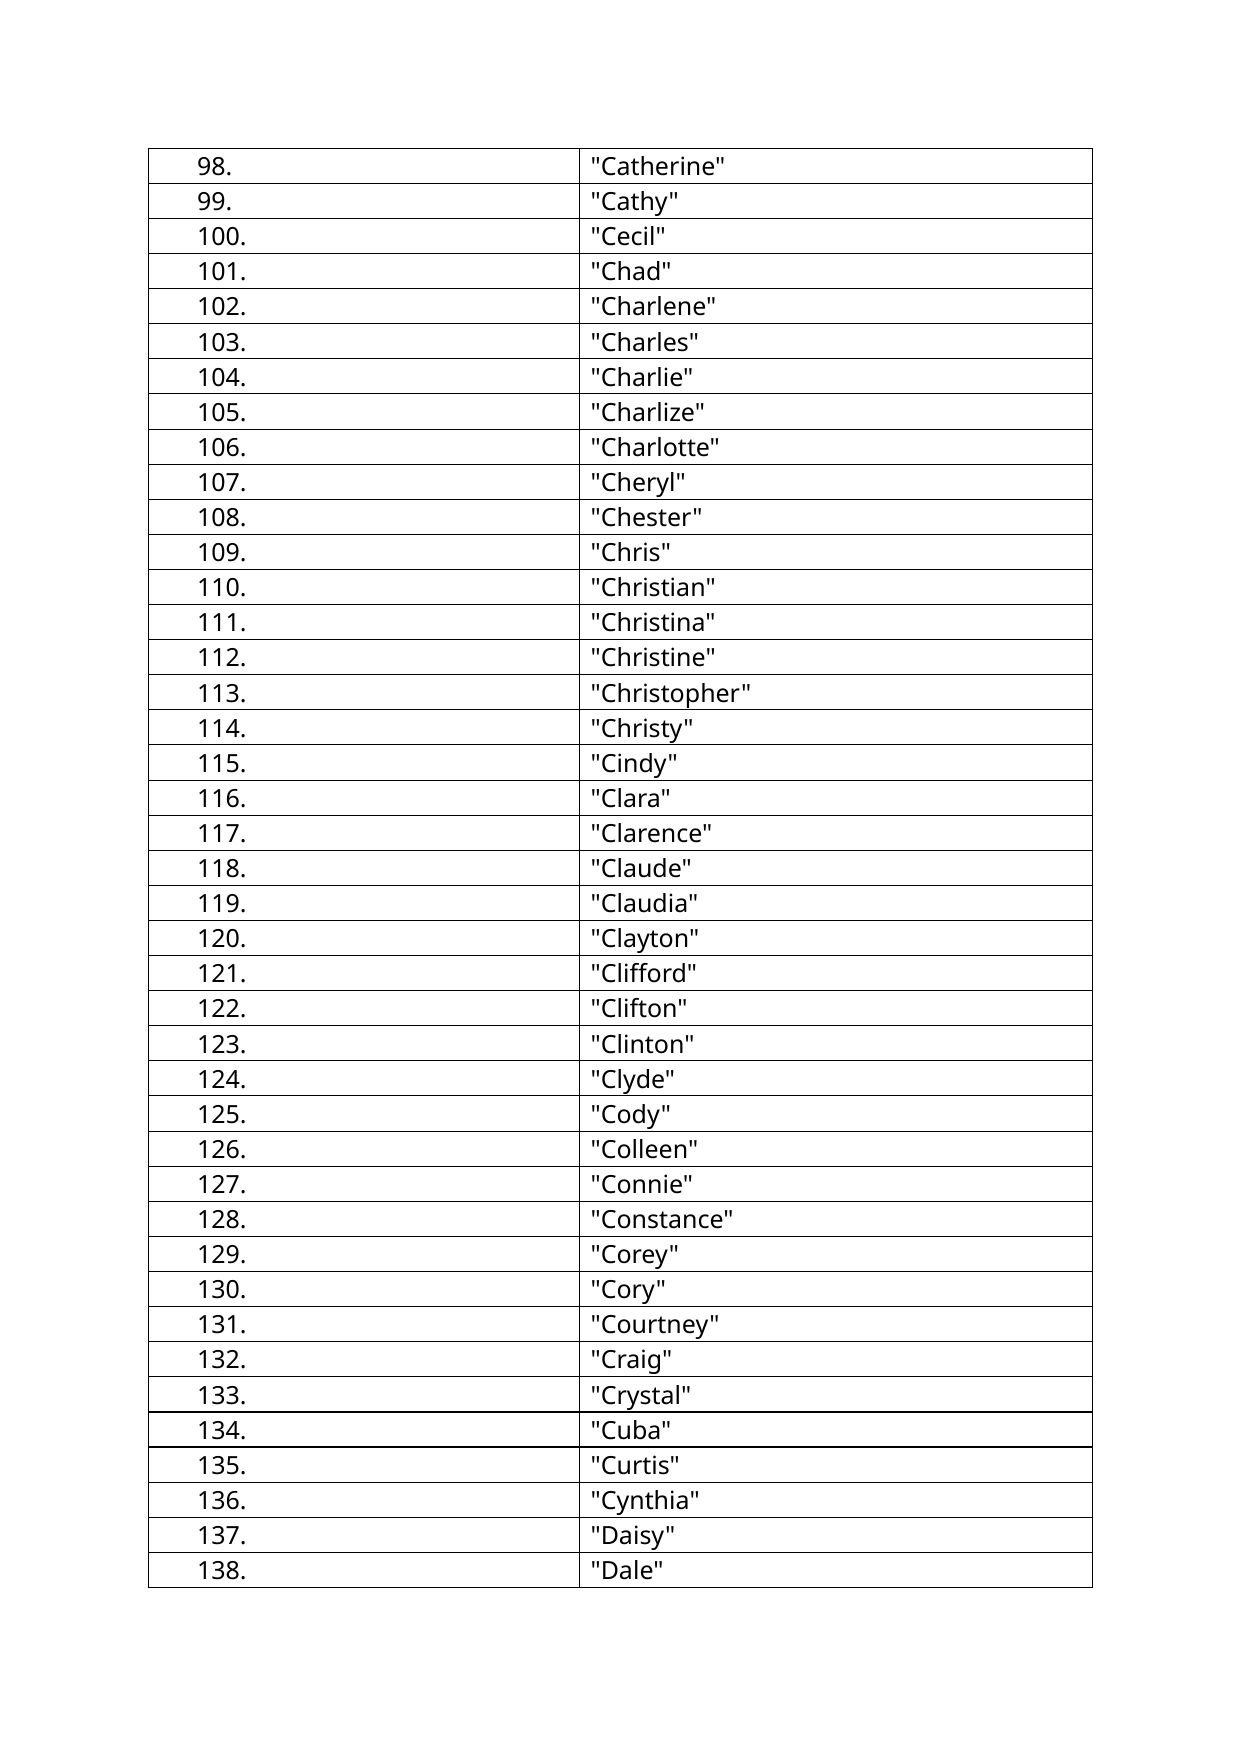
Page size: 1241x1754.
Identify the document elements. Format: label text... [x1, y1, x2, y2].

table_cell [149, 1167, 579, 1201]
table_cell "Christopher" [580, 675, 1092, 709]
table_cell "Cody" [580, 1096, 1092, 1131]
table_cell [149, 324, 579, 358]
table_cell [149, 430, 579, 463]
table_cell "Clarence" [580, 816, 1092, 850]
table_cell [149, 1096, 579, 1131]
table_cell "Charlotte" [580, 430, 1092, 463]
table_cell [149, 219, 579, 253]
table_cell [149, 254, 579, 288]
table_cell [149, 1413, 579, 1446]
table_cell [149, 500, 579, 534]
table_cell [149, 570, 579, 604]
table_cell "Chris" [580, 535, 1092, 569]
table_cell "Claude" [580, 851, 1092, 885]
table_cell [149, 1377, 579, 1411]
table_cell [149, 535, 579, 569]
table_cell "Catherine" [580, 149, 1092, 183]
table_cell [149, 1553, 579, 1587]
table_cell "Clayton" [580, 921, 1092, 955]
table_cell [149, 1342, 579, 1376]
table_cell "Cecil" [580, 219, 1092, 253]
table_cell [149, 1483, 579, 1517]
table_cell "Clifford" [580, 956, 1092, 990]
table_cell [149, 1026, 579, 1060]
table_cell [149, 1237, 579, 1271]
table_cell "Christine" [580, 640, 1092, 674]
table_cell [149, 1061, 579, 1095]
table_cell "Clyde" [580, 1061, 1092, 1095]
table_cell "Chester" [580, 500, 1092, 534]
table_cell "Christina" [580, 605, 1092, 639]
table_cell [149, 1448, 579, 1482]
table_cell "Cynthia" [580, 1483, 1092, 1517]
table_cell [149, 289, 579, 323]
table_cell "Colleen" [580, 1132, 1092, 1166]
table_cell [149, 149, 579, 183]
table_cell [149, 886, 579, 920]
table_cell "Corey" [580, 1237, 1092, 1271]
table_cell "Connie" [580, 1167, 1092, 1201]
table_cell [149, 781, 579, 814]
table_cell [149, 1307, 579, 1341]
table_cell "Christian" [580, 570, 1092, 604]
table_cell [149, 1202, 579, 1236]
table_cell "Clinton" [580, 1026, 1092, 1060]
table_cell "Clifton" [580, 991, 1092, 1025]
table_cell "Chad" [580, 254, 1092, 288]
table_cell [149, 1272, 579, 1306]
table_cell [149, 816, 579, 850]
table_cell "Claudia" [580, 886, 1092, 920]
table_cell [149, 675, 579, 709]
table_cell [149, 1518, 579, 1552]
table_cell "Cory" [580, 1272, 1092, 1306]
table_cell [149, 921, 579, 955]
table_cell "Charlene" [580, 289, 1092, 323]
table_cell [149, 184, 579, 218]
table_cell [149, 394, 579, 428]
table_cell "Cindy" [580, 745, 1092, 779]
table_cell "Dale" [580, 1553, 1092, 1587]
table_cell "Daisy" [580, 1518, 1092, 1552]
table_cell [149, 745, 579, 779]
table_cell "Cheryl" [580, 465, 1092, 499]
table_cell "Charlie" [580, 359, 1092, 393]
table_cell [149, 640, 579, 674]
table_cell [149, 710, 579, 744]
table_cell "Constance" [580, 1202, 1092, 1236]
table_cell "Courtney" [580, 1307, 1092, 1341]
table_cell [149, 851, 579, 885]
table_cell "Craig" [580, 1342, 1092, 1376]
table_cell "Charles" [580, 324, 1092, 358]
table_cell "Curtis" [580, 1448, 1092, 1482]
table_cell "Cathy" [580, 184, 1092, 218]
table_cell [149, 605, 579, 639]
table_cell [149, 465, 579, 499]
table_cell "Clara" [580, 781, 1092, 814]
table_cell "Crystal" [580, 1377, 1092, 1411]
table_cell "Christy" [580, 710, 1092, 744]
table_cell [149, 991, 579, 1025]
table_cell [149, 359, 579, 393]
table_cell "Charlize" [580, 394, 1092, 428]
table_cell [149, 1132, 579, 1166]
table_cell [149, 956, 579, 990]
table_cell "Cuba" [580, 1413, 1092, 1446]
